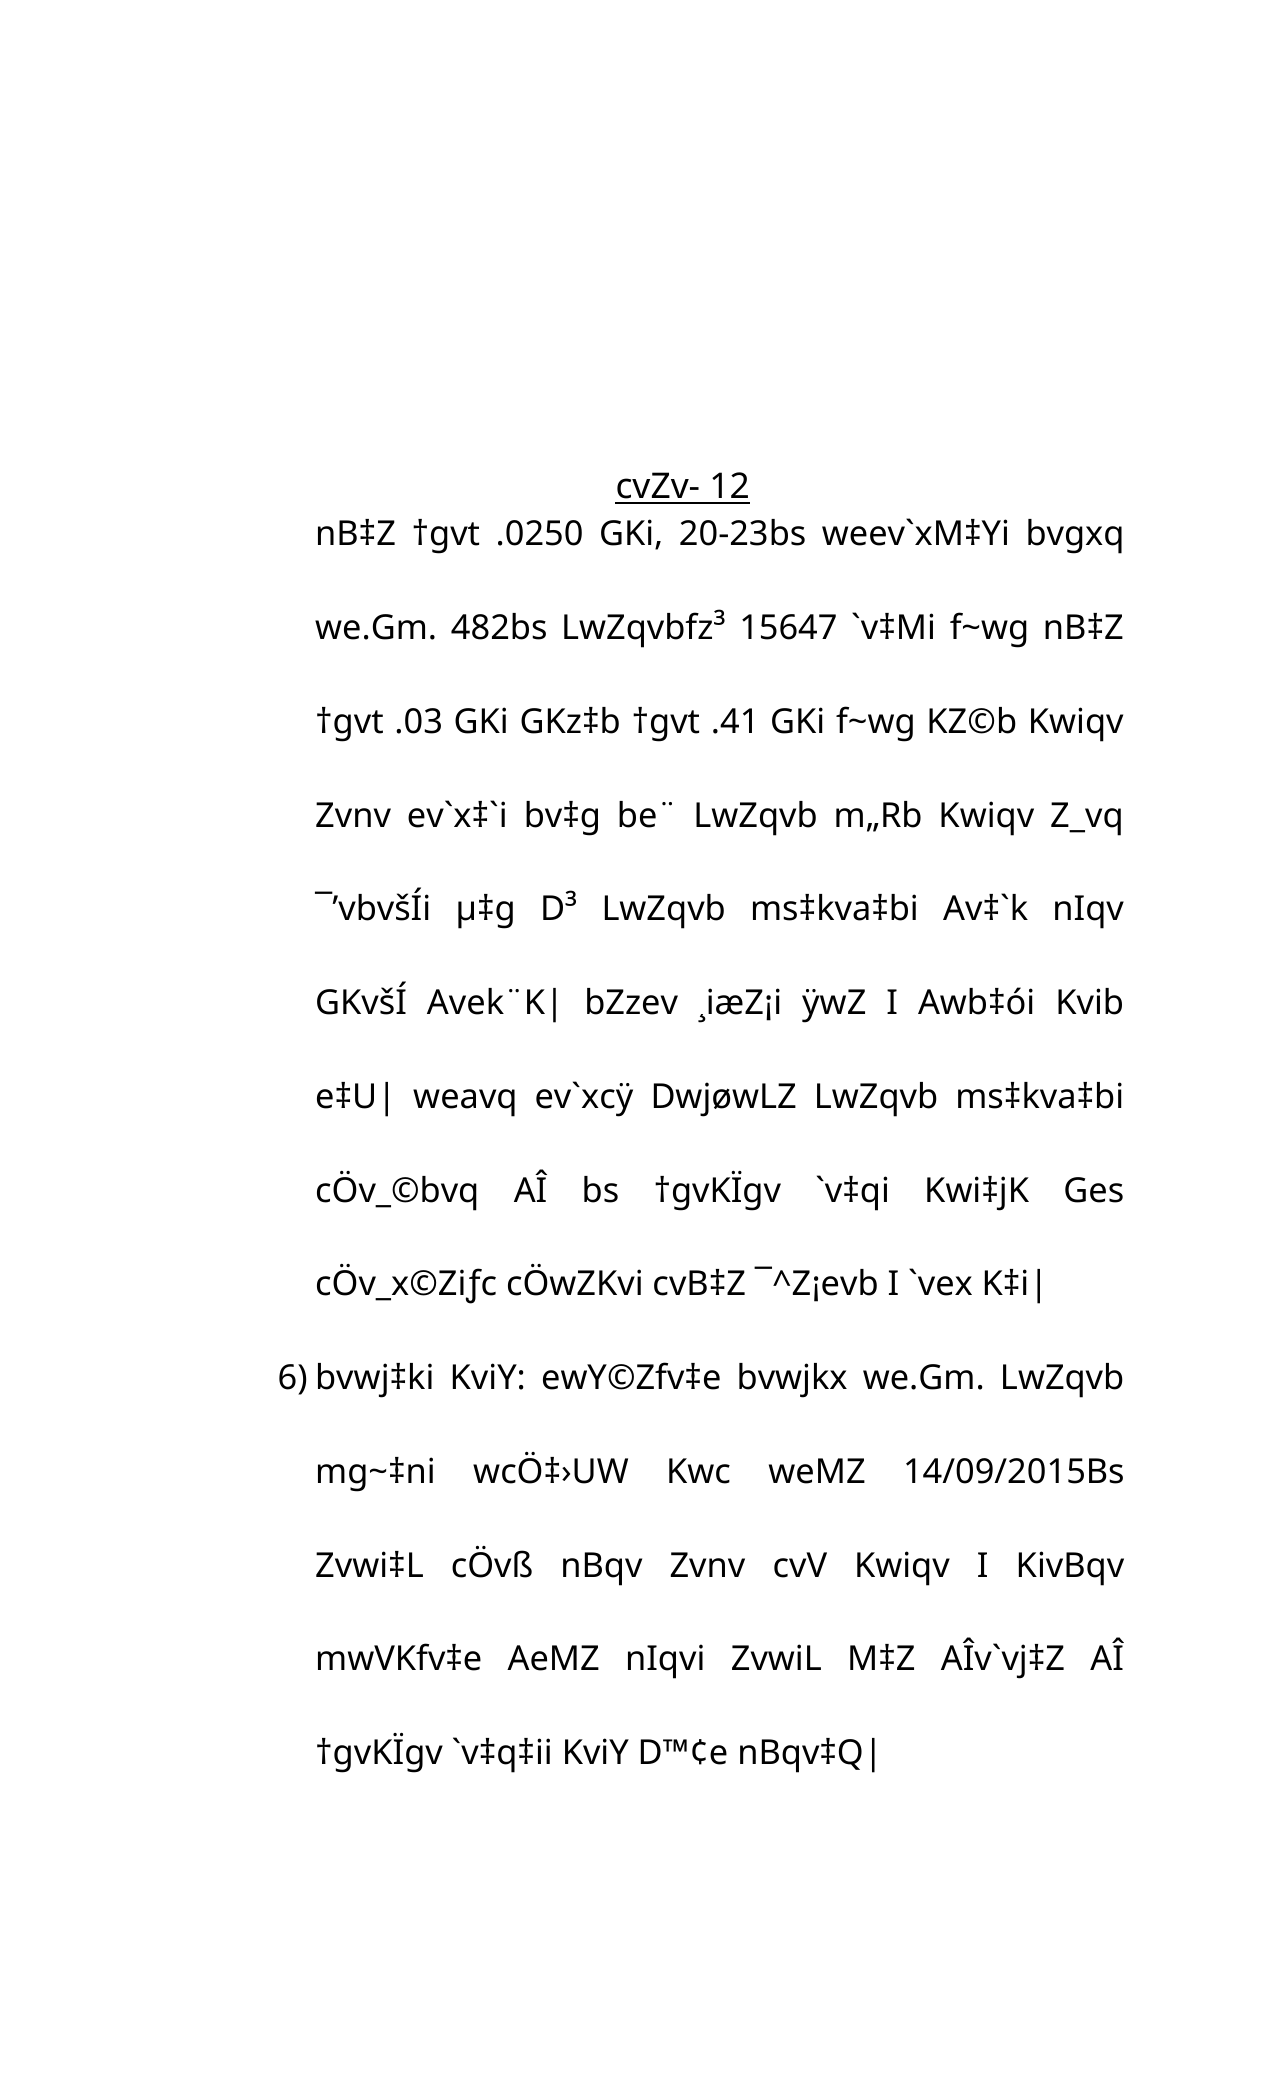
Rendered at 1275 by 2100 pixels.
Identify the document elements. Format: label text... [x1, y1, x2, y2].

list bvwj‡ki KviY: ewY©Zfv‡e bvwjkx we.Gm. LwZqvb mg~‡ni wcÖ‡›UW Kwc weMZ 14/09/2015Bs Zvwi‡L cÖvß nBqv Zvnv cvV Kwiqv I KivBqv mwVKfv‡e AeMZ nIqvi ZvwiL M‡Z AÎv`vj‡Z AÎ †gvKÏgv `v‡q‡ii KviY D™¢e nBqv‡Q| [277, 1353, 1125, 1775]
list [277, 509, 1125, 1306]
